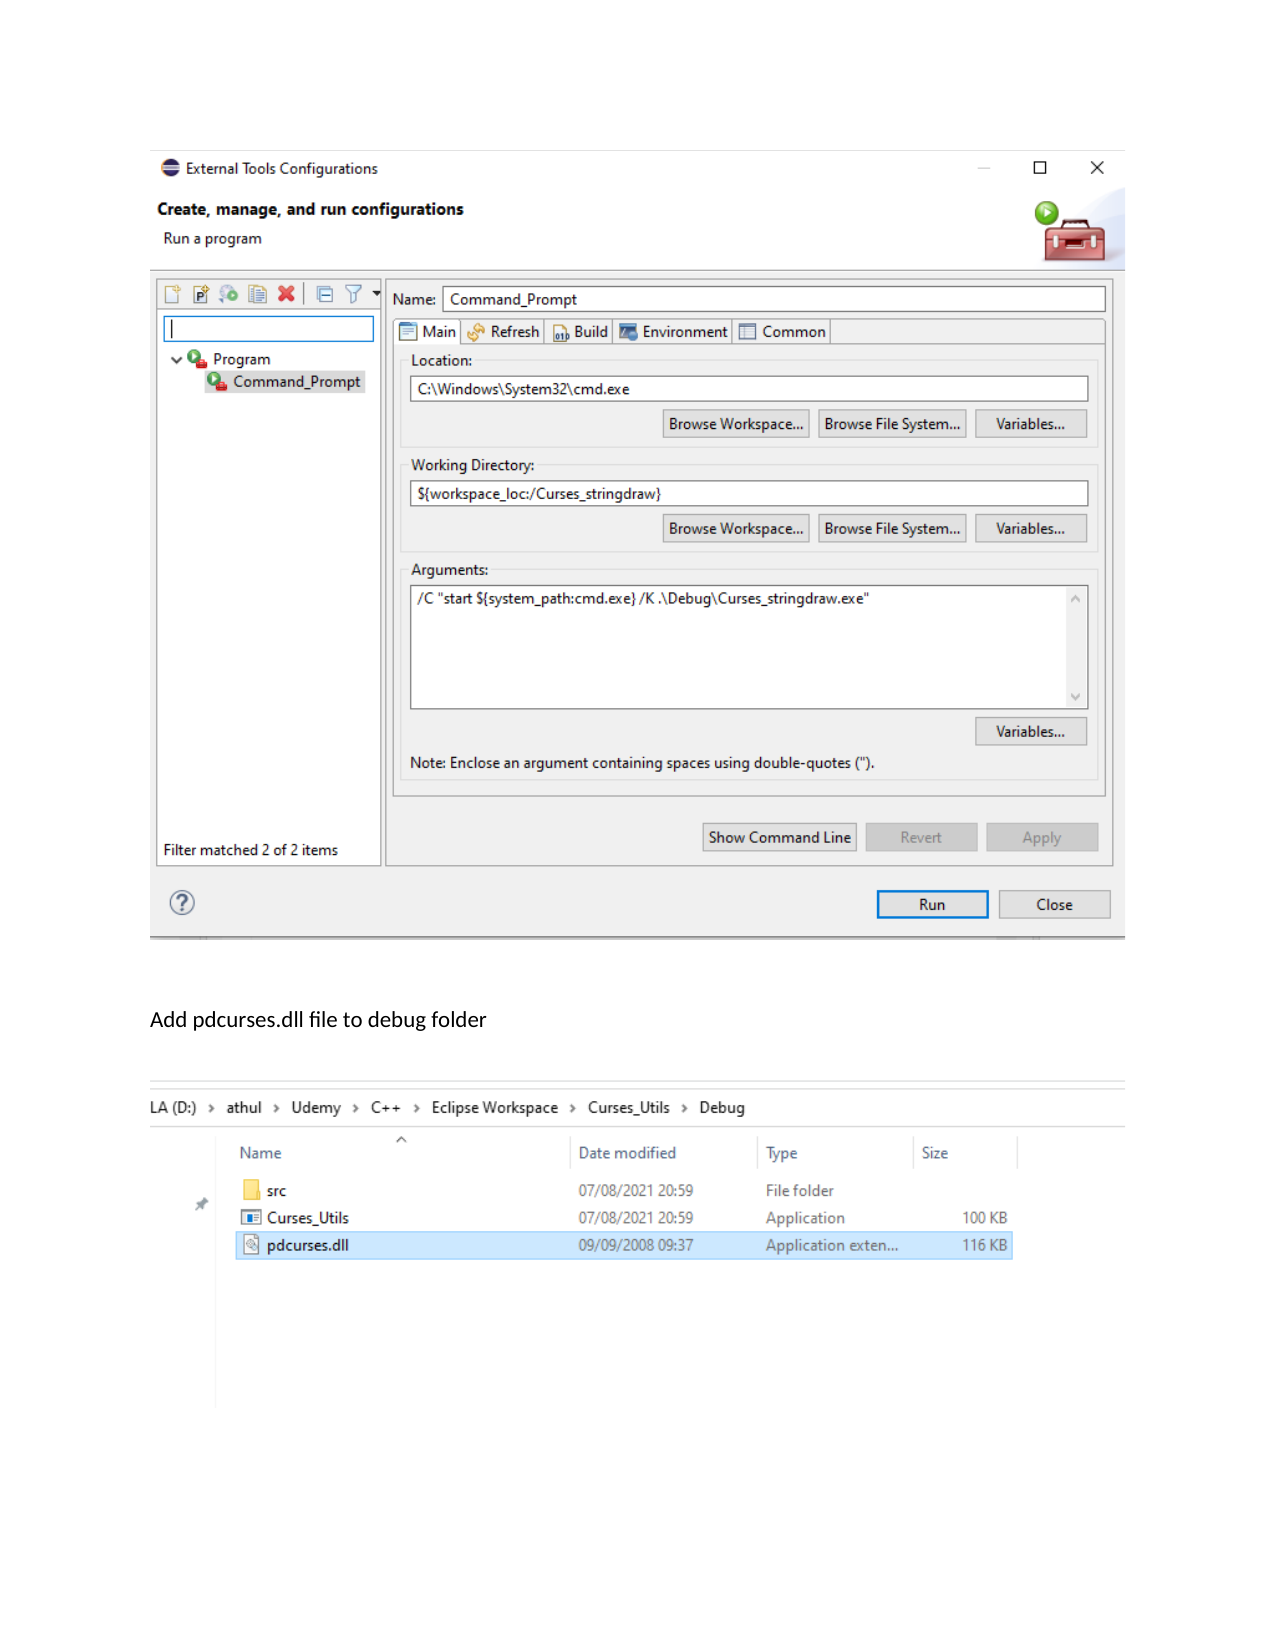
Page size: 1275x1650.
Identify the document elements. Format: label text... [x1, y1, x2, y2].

text Add pdcurses.dll file to debug folder [150, 1005, 1125, 1033]
picture [150, 1052, 1125, 1408]
picture [150, 150, 1125, 940]
